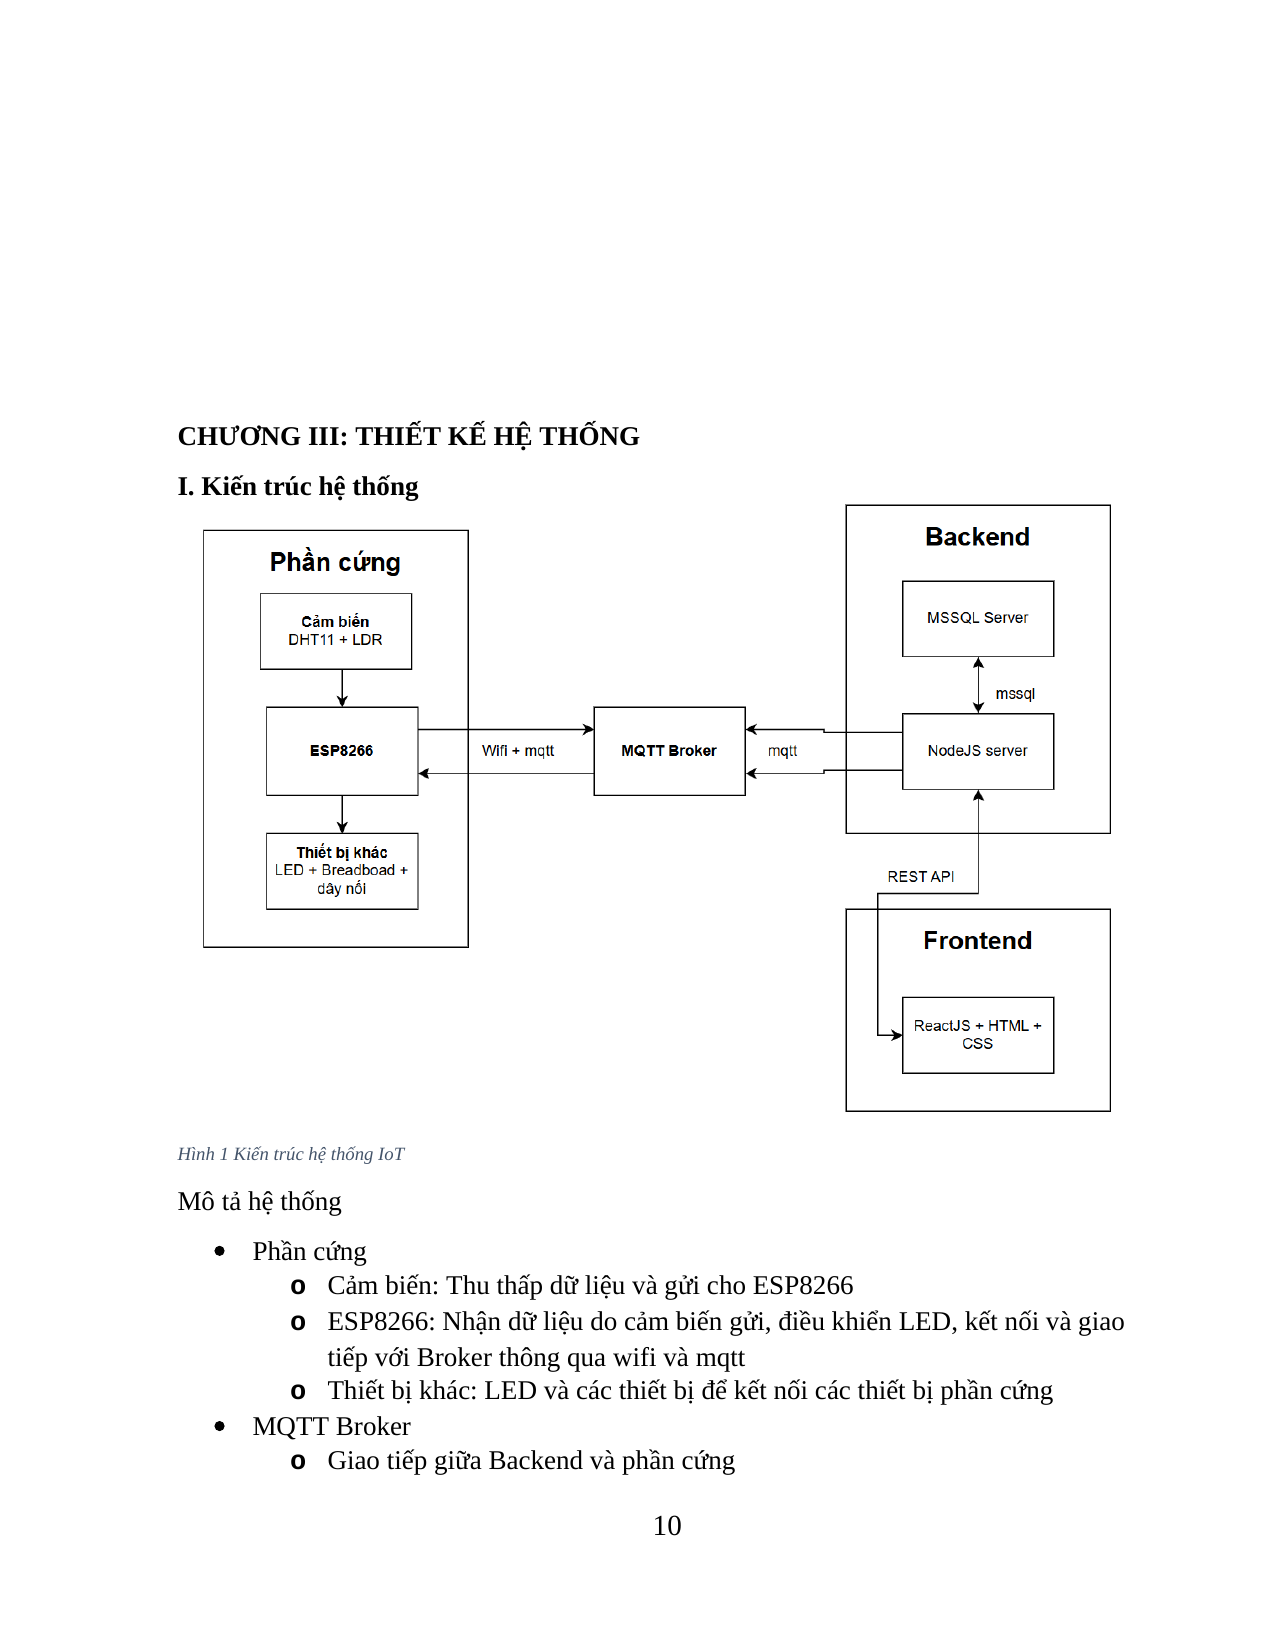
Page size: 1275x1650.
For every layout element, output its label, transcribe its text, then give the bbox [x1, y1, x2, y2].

text Hình 1 Kiến trúc hệ thống IoT [177, 1277, 1157, 1298]
text Mô tả hệ thống [177, 1319, 1157, 1350]
list Phần cứng [215, 1369, 1157, 1401]
picture [177, 637, 1157, 1258]
subtitle I. Kiến trúc hệ thống [177, 604, 1157, 636]
list CHƯƠNG III: THIẾT KẾ HỆ THỐNG [177, 554, 1157, 585]
list ESP8266: Nhận dữ liệu do cảm biến gửi, điều khiển LED, kết nối và giao tiếp với Broker thông qua wifi và mqtt [290, 1439, 1157, 1506]
list Cảm biến: Thu thấp dữ liệu và gửi cho ESP8266 [290, 1403, 1157, 1436]
